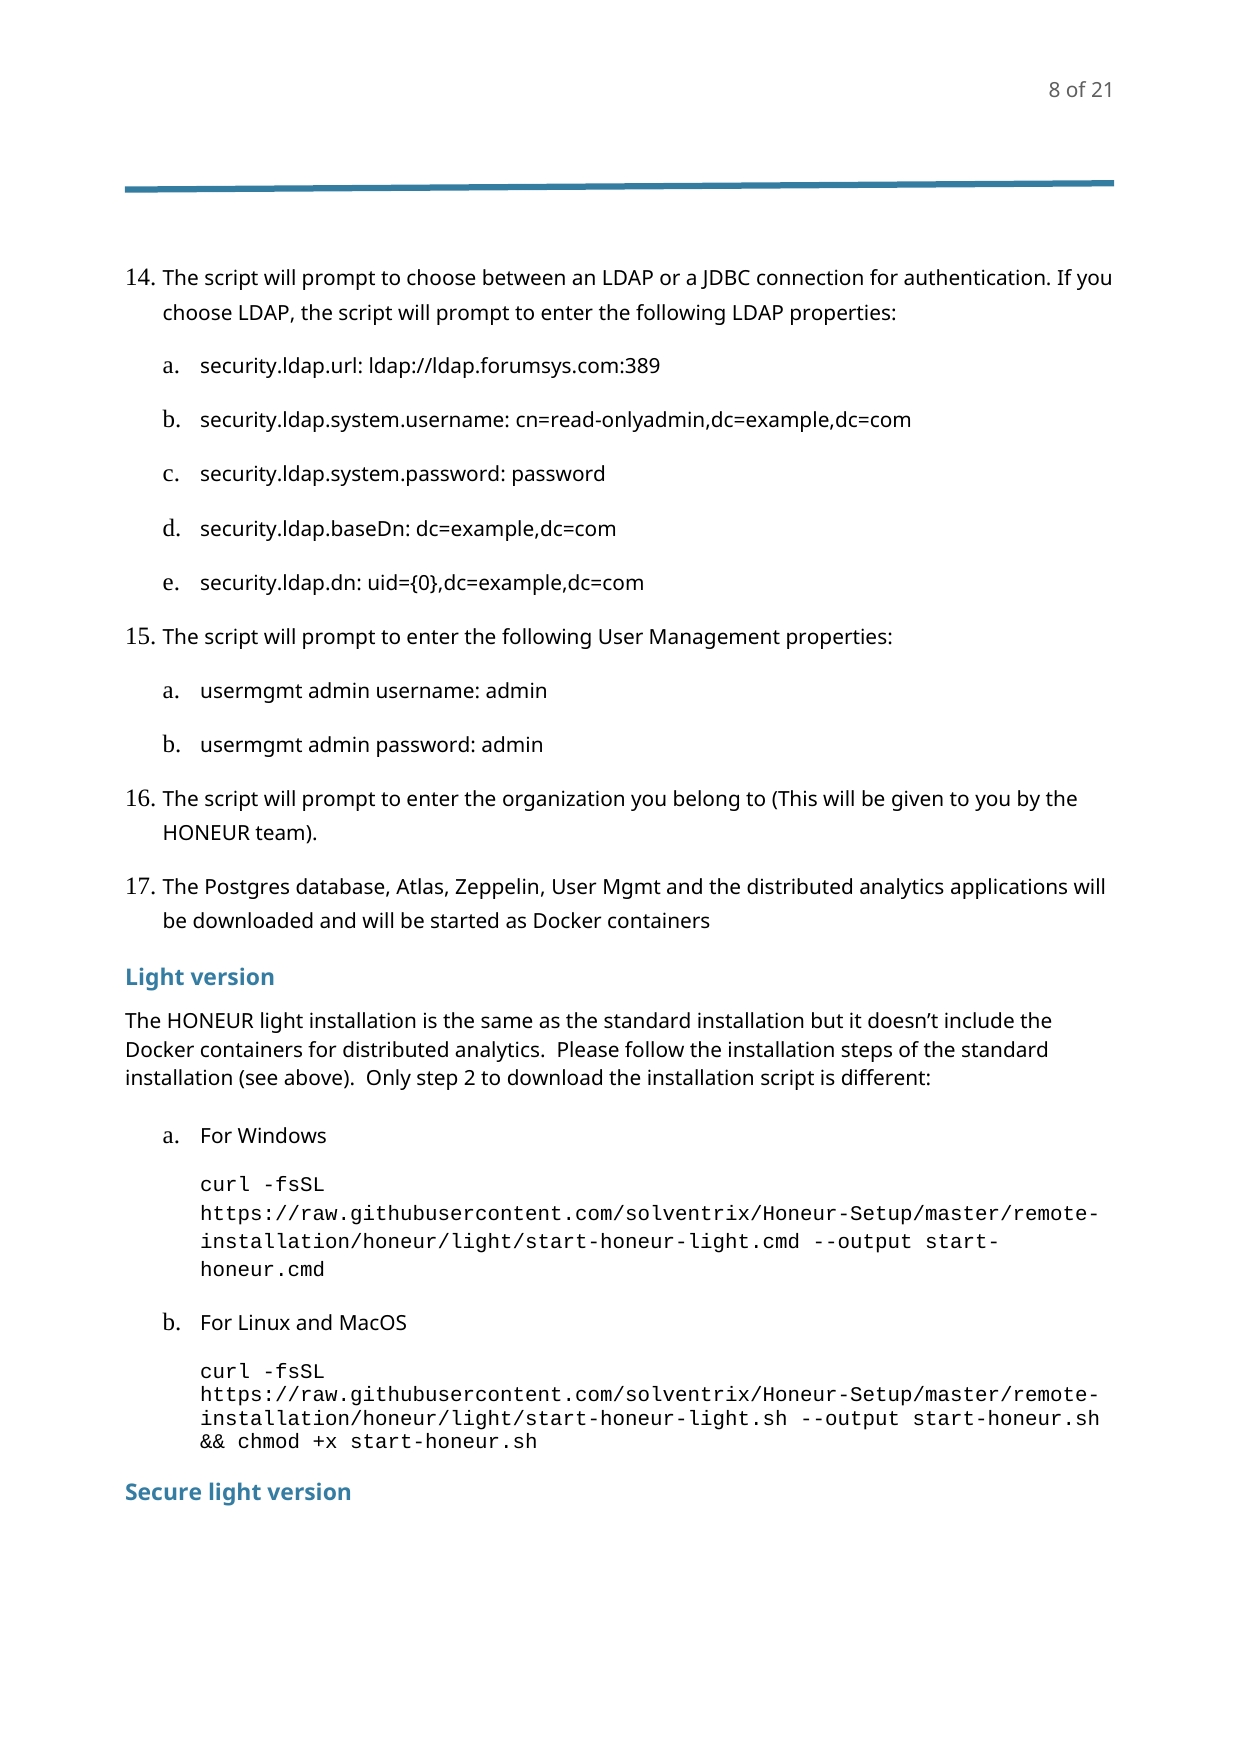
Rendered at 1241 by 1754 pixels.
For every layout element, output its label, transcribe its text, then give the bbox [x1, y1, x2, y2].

list usermgmt admin username: admin [162, 675, 1115, 704]
list For Windows [162, 1120, 1115, 1150]
list security.ldap.url: ldap://ldap.forumsys.com:389 [162, 350, 1115, 380]
list The script will prompt to enter the organization you belong to (This will be given to you by the HONEUR team). [125, 783, 1115, 846]
list security.ldap.baseDn: dc=example,dc=com [162, 513, 1115, 542]
list security.ldap.system.username: cn=read-onlyadmin,dc=example,dc=com [162, 404, 1115, 434]
list security.ldap.system.password: password [162, 458, 1115, 488]
list The script will prompt to choose between an LDAP or a JDBC connection for authentication. If you choose LDAP, the script will prompt to enter the following LDAP properties: [125, 262, 1115, 326]
list For Linux and MacOS [162, 1307, 1115, 1336]
list security.ldap.dn: uid={0},dc=example,dc=com [162, 567, 1115, 596]
list usermgmt admin password: admin [162, 729, 1115, 758]
text The HONEUR light installation is the same as the standard installation but it doesn’t include the Docker containers for distributed analytics. Please follow the installation steps of the standard installation (see above). Only step 2 to download the installation script is different: [125, 1007, 1115, 1092]
list The script will prompt to enter the following User Management properties: [125, 621, 1115, 650]
text curl -fsSL https://raw.githubusercontent.com/solventrix/Honeur-Setup/master/remote-installation/honeur/light/start-honeur-light.cmd --output start-honeur.cmd [200, 1174, 1115, 1283]
list The Postgres database, Atlas, Zeppelin, User Mgmt and the distributed analytics applications will be downloaded and will be started as Docker containers [125, 871, 1115, 934]
subtitle Light version [125, 961, 1115, 992]
text curl -fsSL https://raw.githubusercontent.com/solventrix/Honeur-Setup/master/remote-installation/honeur/light/start-honeur-light.sh --output start-honeur.sh && chmod +x start-honeur.sh [200, 1361, 1115, 1455]
subtitle Secure light version [125, 1476, 1115, 1507]
